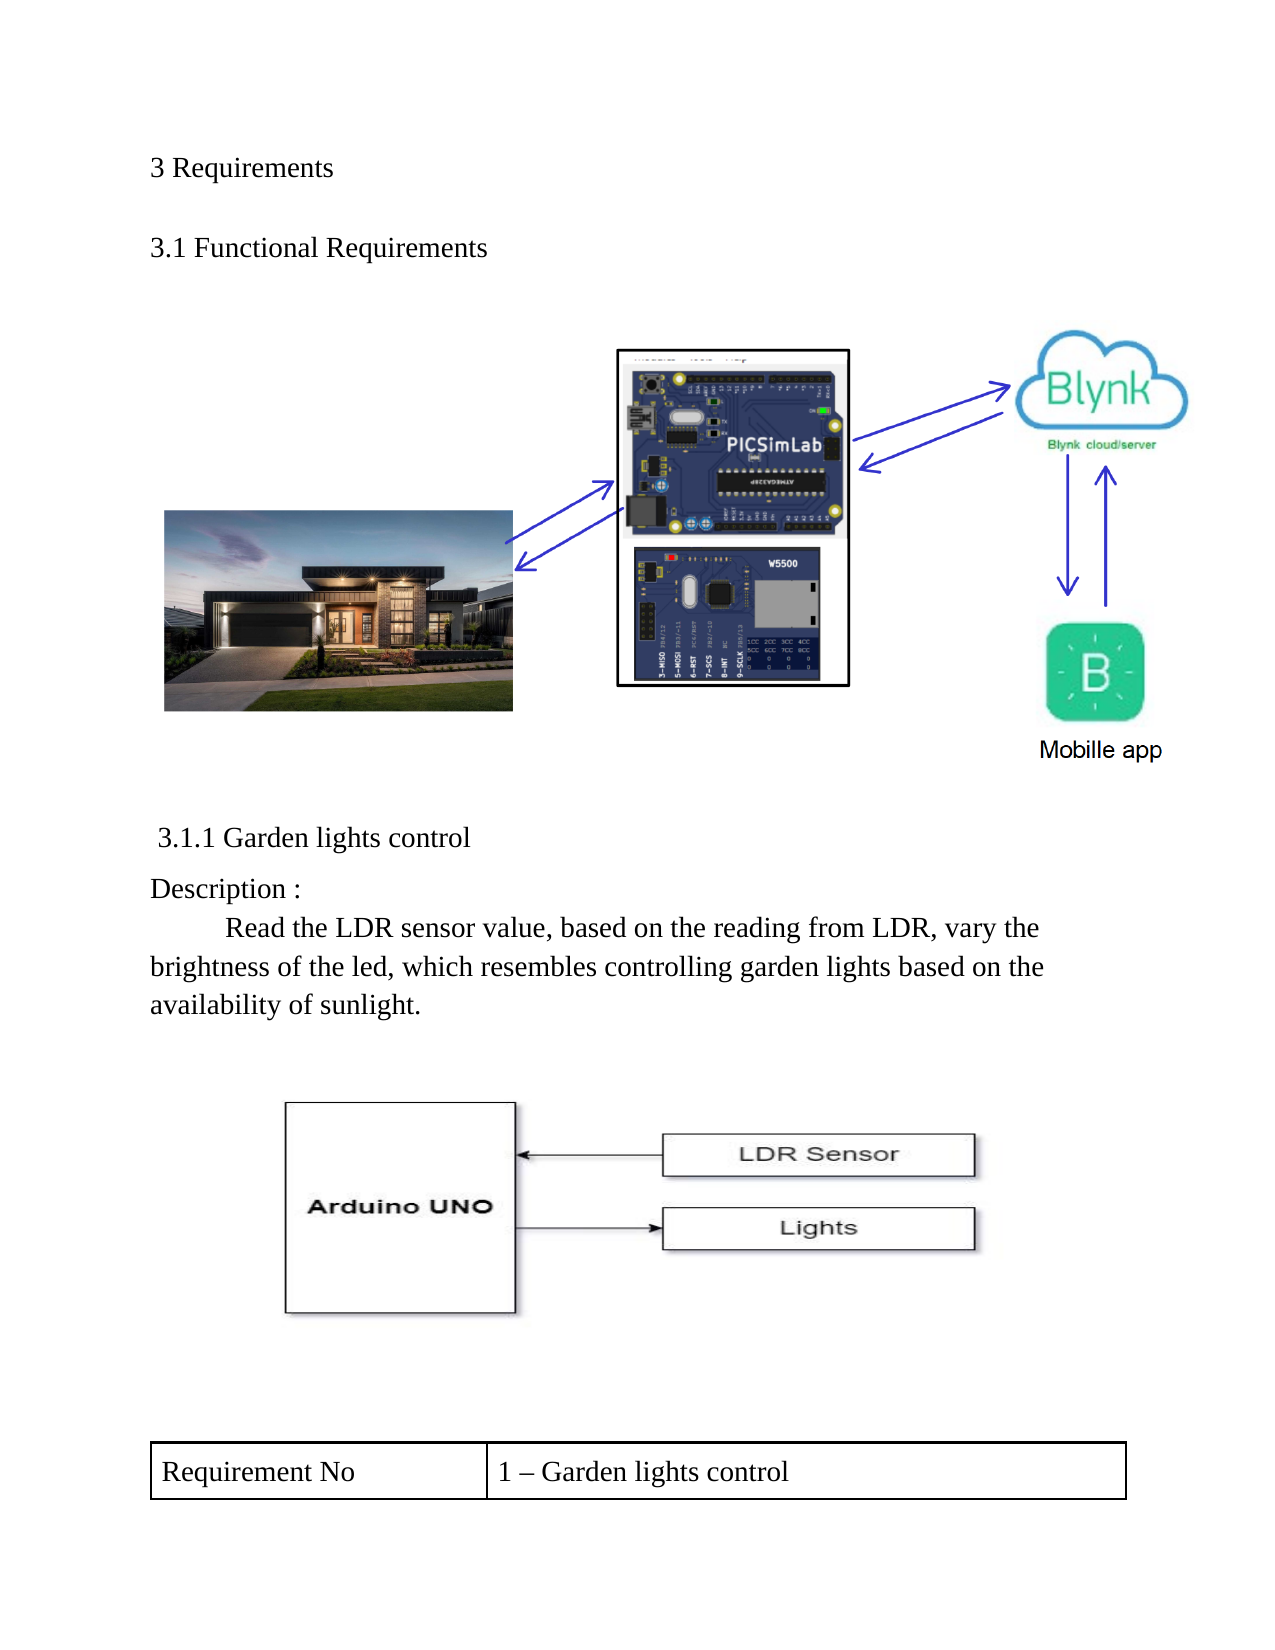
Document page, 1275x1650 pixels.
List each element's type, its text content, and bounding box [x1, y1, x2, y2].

subtitle 3.1.1 Garden lights control [150, 821, 1125, 854]
picture [242, 1055, 1013, 1345]
table_header 1 – Garden lights control [488, 1444, 1125, 1498]
title 3 Requirements [150, 150, 1125, 183]
subtitle 3.1 Functional Requirements [150, 230, 1125, 264]
text Description : [150, 872, 1125, 905]
table_header Requirement No [152, 1444, 486, 1498]
text Read the LDR sensor value, based on the reading from LDR, vary the brightness of the led, which resembles controlling garden lights based on the availability of sunlight. [150, 910, 1125, 1021]
picture [150, 319, 1195, 780]
